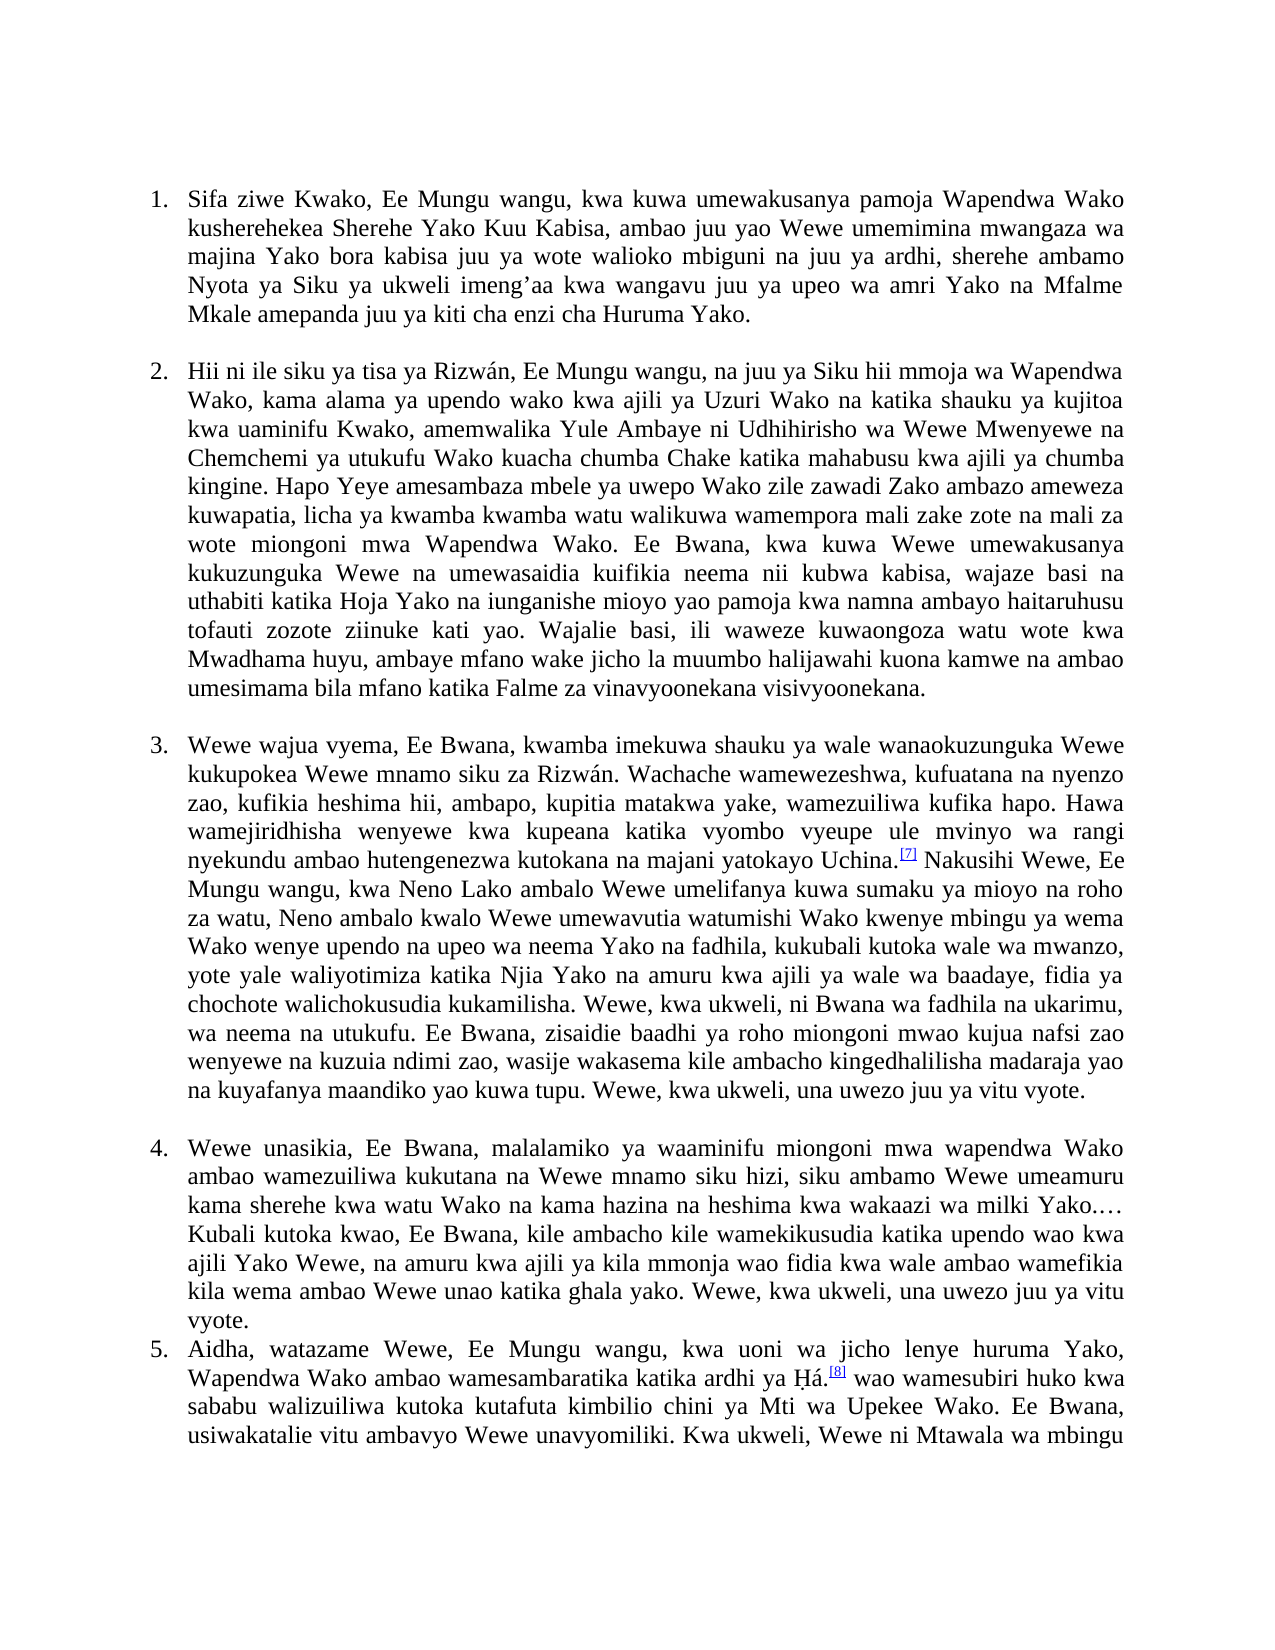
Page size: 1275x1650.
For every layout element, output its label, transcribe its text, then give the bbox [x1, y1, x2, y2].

list Sifa ziwe Kwako, Ee Mungu wangu, kwa kuwa umewakusanya pamoja Wapendwa Wako kusherehekea Sherehe Yako Kuu Kabisa, ambao juu yao Wewe umemimina mwangaza wa majina Yako bora kabisa juu ya wote walioko mbiguni na juu ya ardhi, sherehe ambamo Nyota ya Siku ya ukweli imeng’aa kwa wangavu juu ya upeo wa amri Yako na Mfalme Mkale amepanda juu ya kiti cha enzi cha Huruma Yako. [150, 184, 1125, 328]
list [150, 1334, 1125, 1449]
list Wewe wajua vyema, Ee Bwana, kwamba imekuwa shauku ya wale wanaokuzunguka Wewe kukupokea Wewe mnamo siku za Rizwán. Wachache wamewezeshwa, kufuatana na nyenzo zao, kufikia heshima hii, ambapo, kupitia matakwa yake, wamezuiliwa kufika hapo. Hawa wamejiridhisha wenyewe kwa kupeana katika vyombo vyeupe ule mvinyo wa rangi nyekundu ambao hutengenezwa kutokana na majani yatokayo Uchina.[7] Nakusihi Wewe, Ee Mungu wangu, kwa Neno Lako ambalo Wewe umelifanya kuwa sumaku ya mioyo na roho za watu, Neno ambalo kwalo Wewe umewavutia watumishi Wako kwenye mbingu ya wema Wako wenye upendo na upeo wa neema Yako na fadhila, kukubali kutoka wale wa mwanzo, yote yale waliyotimiza katika Njia Yako na amuru kwa ajili ya wale wa baadaye, fidia ya chochote walichokusudia kukamilisha. Wewe, kwa ukweli, ni Bwana wa fadhila na ukarimu, wa neema na utukufu. Ee Bwana, zisaidie baadhi ya roho miongoni mwao kujua nafsi zao wenyewe na kuzuia ndimi zao, wasije wakasema kile ambacho kingedhalilisha madaraja yao na kuyafanya maandiko yao kuwa tupu. Wewe, kwa ukweli, una uwezo juu ya vitu vyote. [150, 730, 1125, 1104]
list Wewe unasikia, Ee Bwana, malalamiko ya waaminifu miongoni mwa wapendwa Wako ambao wamezuiliwa kukutana na Wewe mnamo siku hizi, siku ambamo Wewe umeamuru kama sherehe kwa watu Wako na kama hazina na heshima kwa wakaazi wa milki Yako.… Kubali kutoka kwao, Ee Bwana, kile ambacho kile wamekikusudia katika upendo wao kwa ajili Yako Wewe, na amuru kwa ajili ya kila mmonja wao fidia kwa wale ambao wamefikia kila wema ambao Wewe unao katika ghala yako. Wewe, kwa ukweli, una uwezo juu ya vitu vyote. [150, 1133, 1125, 1334]
list Hii ni ile siku ya tisa ya Rizwán, Ee Mungu wangu, na juu ya Siku hii mmoja wa Wapendwa Wako, kama alama ya upendo wako kwa ajili ya Uzuri Wako na katika shauku ya kujitoa kwa uaminifu Kwako, amemwalika Yule Ambaye ni Udhihirisho wa Wewe Mwenyewe na Chemchemi ya utukufu Wako kuacha chumba Chake katika mahabusu kwa ajili ya chumba kingine. Hapo Yeye amesambaza mbele ya uwepo Wako zile zawadi Zako ambazo ameweza kuwapatia, licha ya kwamba kwamba watu walikuwa wamempora mali zake zote na mali za wote miongoni mwa Wapendwa Wako. Ee Bwana, kwa kuwa Wewe umewakusanya kukuzunguka Wewe na umewasaidia kuifikia neema nii kubwa kabisa, wajaze basi na uthabiti katika Hoja Yako na iunganishe mioyo yao pamoja kwa namna ambayo haitaruhusu tofauti zozote ziinuke kati yao. Wajalie basi, ili waweze kuwaongoza watu wote kwa Mwadhama huyu, ambaye mfano wake jicho la muumbo halijawahi kuona kamwe na ambao umesimama bila mfano katika Falme za vinavyoonekana visivyoonekana. [150, 356, 1125, 701]
